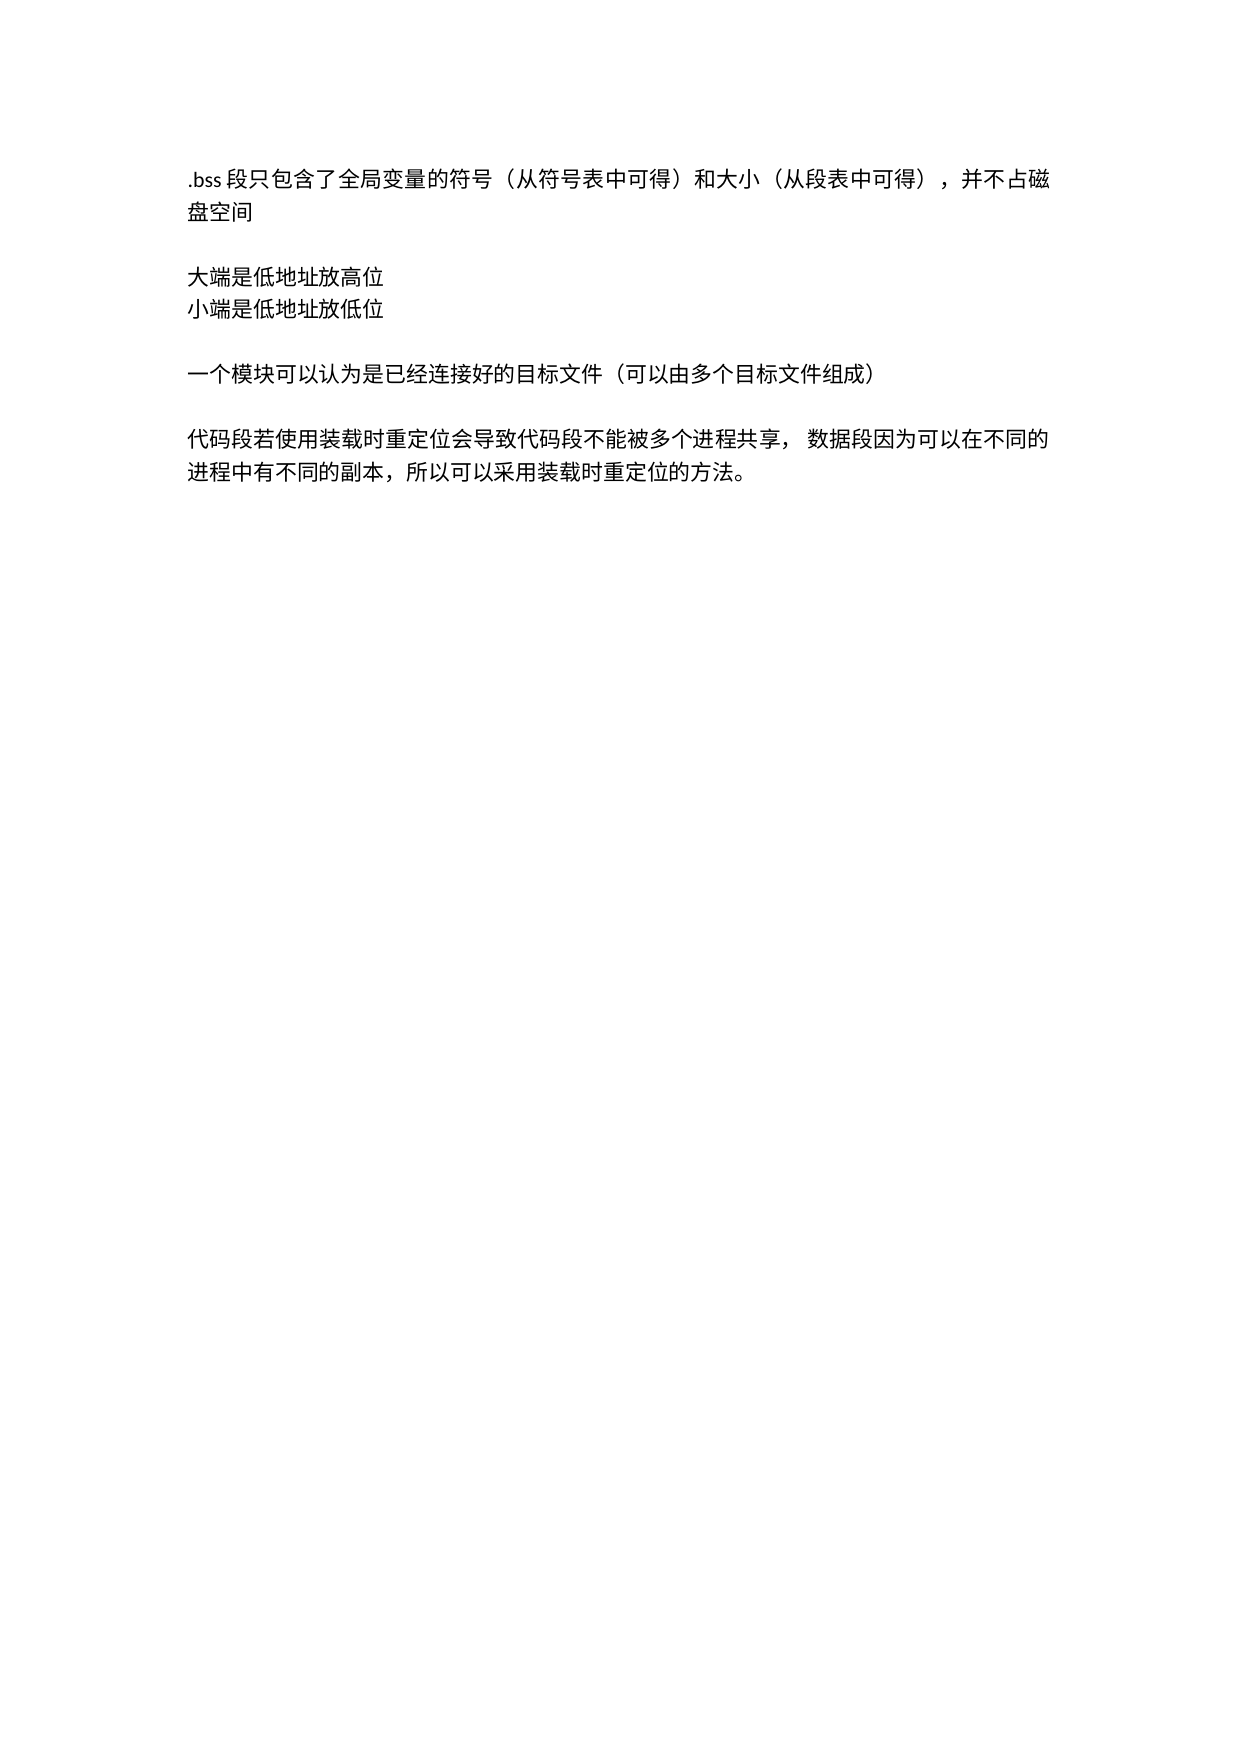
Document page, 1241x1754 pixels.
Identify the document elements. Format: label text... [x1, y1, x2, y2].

text 代码段若使用装载时重定位会导致代码段不能被多个进程共享， 数据段因为可以在不同的进程中有不同的副本，所以可以采用装载时重定位的方法。 [187, 422, 1053, 487]
text 小端是低地址放低位 [187, 292, 1053, 324]
text 一个模块可以认为是已经连接好的目标文件（可以由多个目标文件组成） [187, 357, 1053, 389]
text 大端是低地址放高位 [187, 259, 1053, 292]
text .bss段只包含了全局变量的符号（从符号表中可得）和大小（从段表中可得），并不占磁盘空间 [187, 162, 1053, 227]
